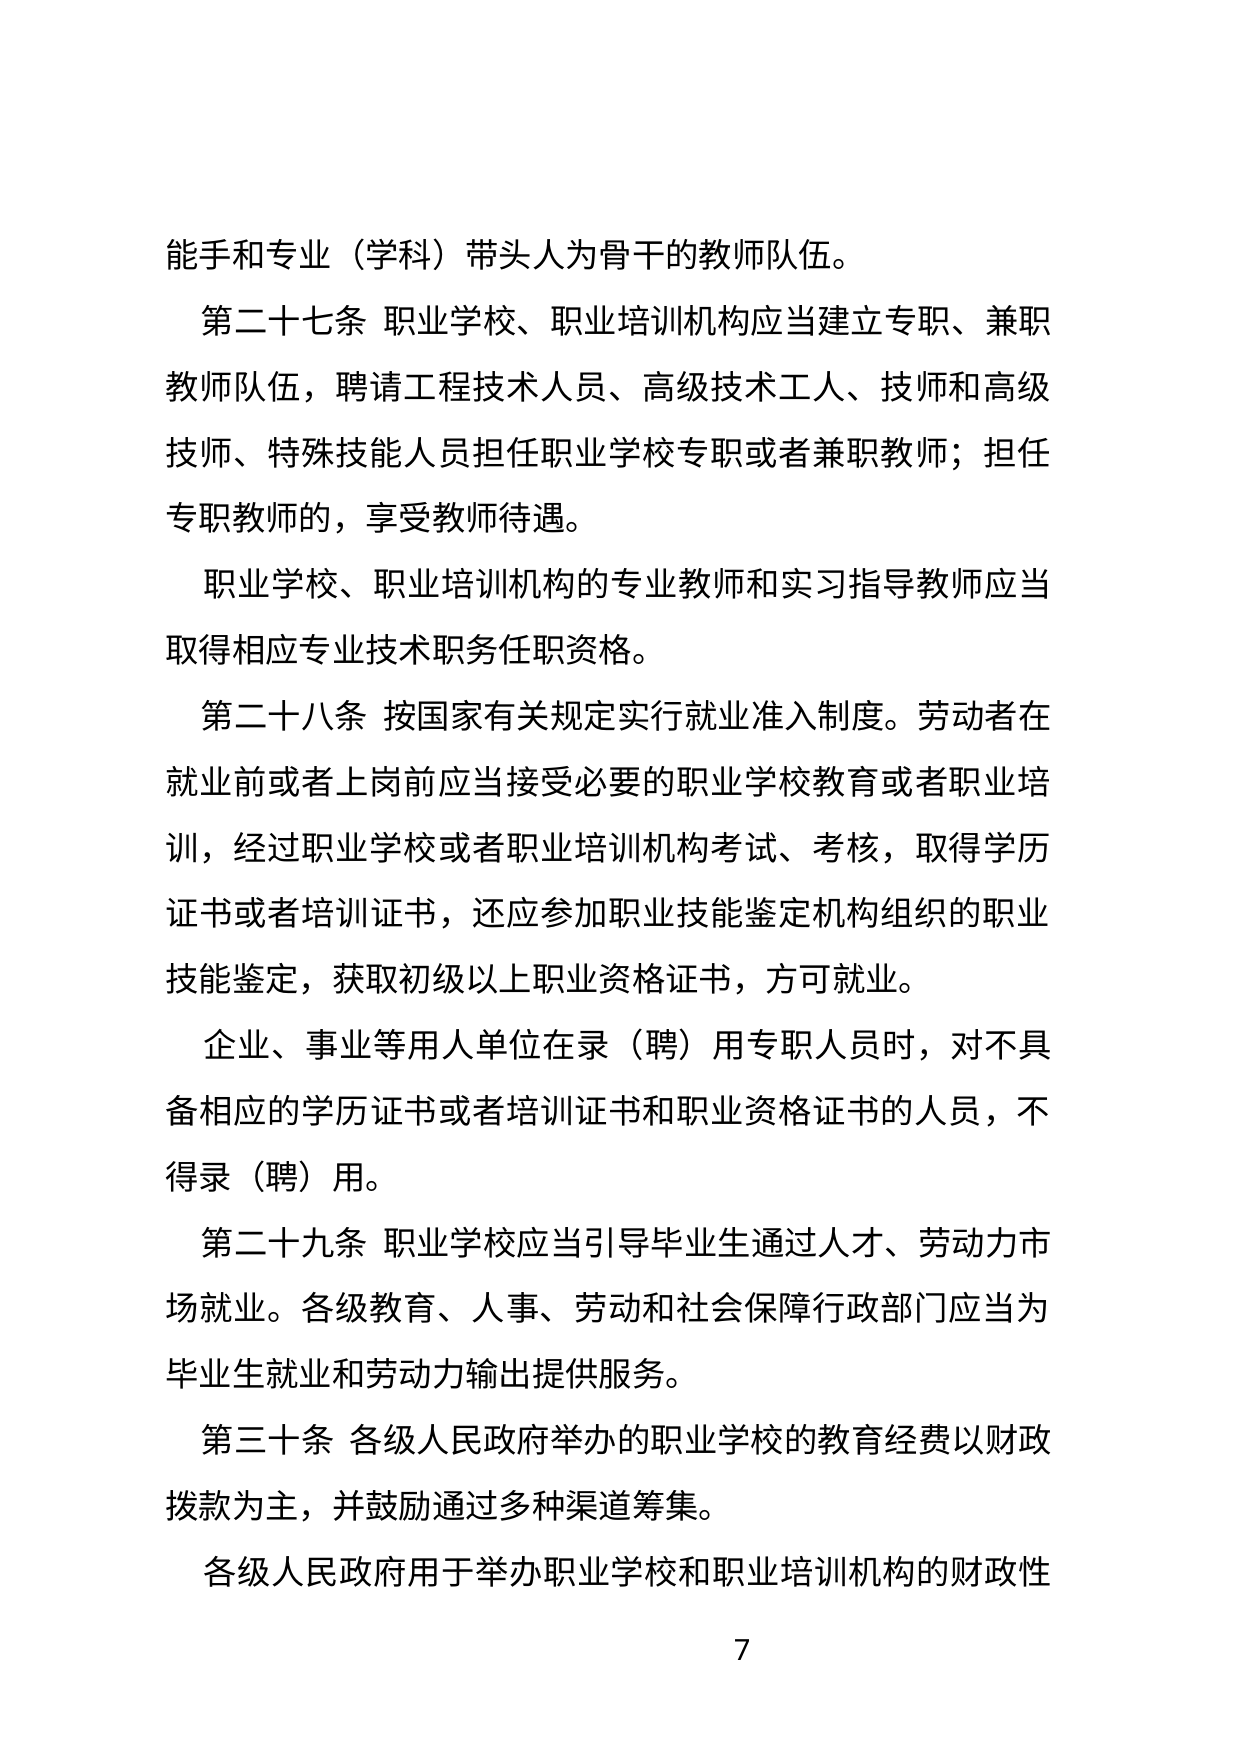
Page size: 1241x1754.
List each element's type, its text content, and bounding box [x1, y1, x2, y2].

text 企业、事业等用人单位在录（聘）用专职人员时，对不具备相应的学历证书或者培训证书和职业资格证书的人员，不得录（聘）用。 [165, 1010, 1052, 1207]
text 第二十七条 职业学校、职业培训机构应当建立专职、兼职教师队伍，聘请工程技术人员、高级技术工人、技师和高级技师、特殊技能人员担任职业学校专职或者兼职教师；担任专职教师的，享受教师待遇。 [165, 286, 1052, 549]
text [165, 220, 1052, 286]
text 第二十八条 按国家有关规定实行就业准入制度。劳动者在就业前或者上岗前应当接受必要的职业学校教育或者职业培训，经过职业学校或者职业培训机构考试、考核，取得学历证书或者培训证书，还应参加职业技能鉴定机构组织的职业技能鉴定，获取初级以上职业资格证书，方可就业。 [165, 681, 1052, 1010]
text 职业学校、职业培训机构的专业教师和实习指导教师应当取得相应专业技术职务任职资格。 [165, 549, 1052, 681]
text 第二十九条 职业学校应当引导毕业生通过人才、劳动力市场就业。各级教育、人事、劳动和社会保障行政部门应当为毕业生就业和劳动力输出提供服务。 [165, 1207, 1052, 1405]
text 第三十条 各级人民政府举办的职业学校的教育经费以财政拨款为主，并鼓励通过多种渠道筹集。 [165, 1405, 1052, 1537]
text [165, 1537, 1052, 1602]
